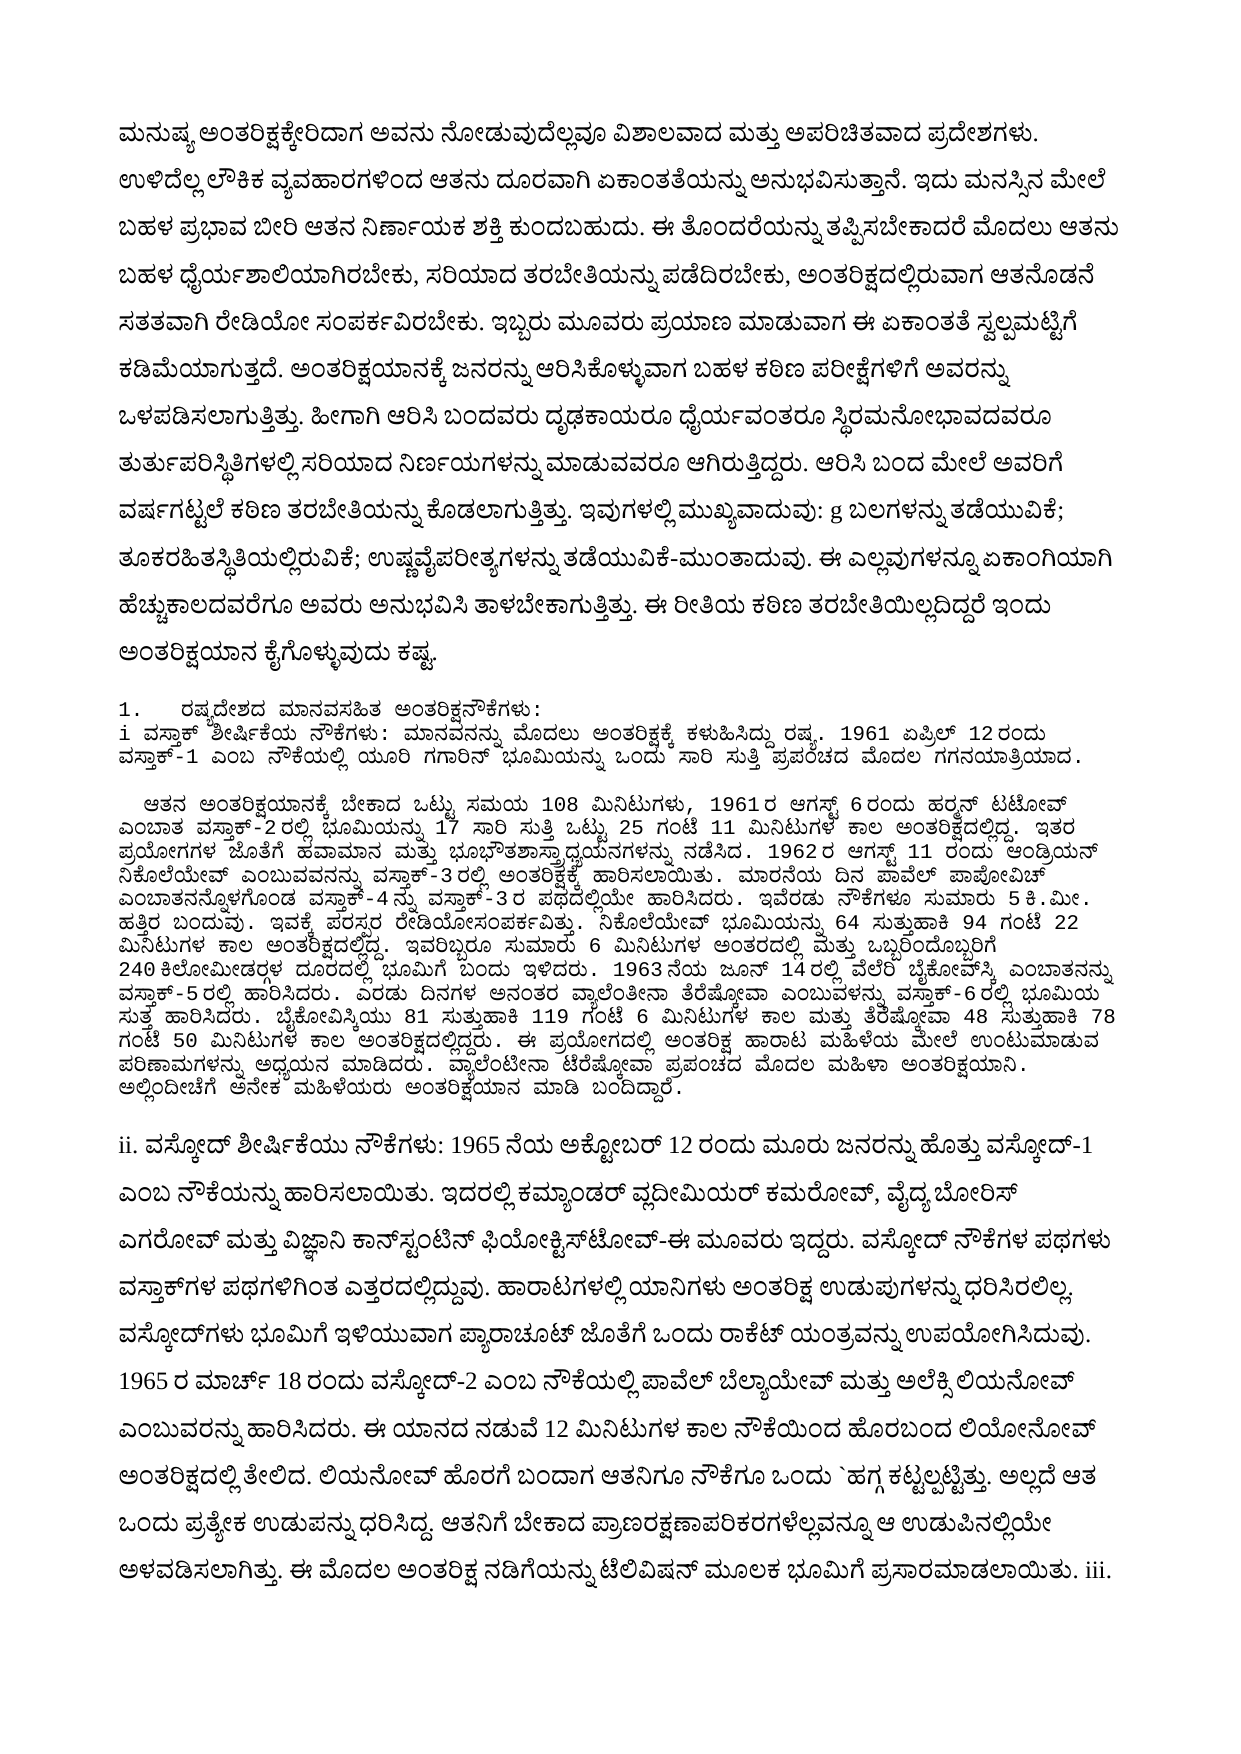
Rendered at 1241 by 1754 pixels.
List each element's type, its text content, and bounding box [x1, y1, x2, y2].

text ಆತನ ಅಂತರಿಕ್ಷಯಾನಕ್ಕೆ ಬೇಕಾದ ಒಟ್ಟು ಸಮಯ 108 ಮಿನಿಟುಗಳು, 1961ರ ಆಗಸ್ಟ್ 6ರಂದು ಹರ್‍ಮನ್ ಟಟೋವ್ ಎಂಬಾತ ವಸ್ತಾಕ್-2ರಲ್ಲಿ ಭೂಮಿಯನ್ನು 17 ಸಾರಿ ಸುತ್ತಿ ಒಟ್ಟು 25 ಗಂಟೆ 11 ಮಿನಿಟುಗಳ ಕಾಲ ಅಂತರಿಕ್ಷದಲ್ಲಿದ್ದ. ಇತರ ಪ್ರಯೋಗಗಳ ಜೊತೆಗೆ ಹವಾಮಾನ ಮತ್ತು ಭೂಭೌತಶಾಸ್ತ್ರಾಧ್ಯಯನಗಳನ್ನು ನಡೆಸಿದ. 1962ರ ಆಗಸ್ಟ್ 11 ರಂದು ಆಂಡ್ರಿಯನ್ ನಿಕೊಲೆಯೇವ್ ಎಂಬುವವನನ್ನು ವಸ್ತಾಕ್-3ರಲ್ಲಿ ಅಂತರಿಕ್ಷಕ್ಕೆ ಹಾರಿಸಲಾಯಿತು. ಮಾರನೆಯ ದಿನ ಪಾವೆಲ್ ಪಾಪೋವಿಚ್ ಎಂಬಾತನನ್ನೊಳಗೊಂಡ ವಸ್ತಾಕ್-4ನ್ನು ವಸ್ತಾಕ್-3ರ ಪಥದಲ್ಲಿಯೇ ಹಾರಿಸಿದರು. ಇವೆರಡು ನೌಕೆಗಳೂ ಸುಮಾರು 5ಕಿ.ಮೀ. ಹತ್ತಿರ ಬಂದುವು. ಇವಕ್ಕೆ ಪರಸ್ಪರ ರೇಡಿಯೋಸಂಪರ್ಕವಿತ್ತು. ನಿಕೊಲೆಯೇವ್ ಭೂಮಿಯನ್ನು 64 ಸುತ್ತುಹಾಕಿ 94 ಗಂಟೆ 22 ಮಿನಿಟುಗಳ ಕಾಲ ಅಂತರಿಕ್ಷದಲ್ಲಿದ್ದ. ಇವರಿಬ್ಬರೂ ಸುಮಾರು 6 ಮಿನಿಟುಗಳ ಅಂತರದಲ್ಲಿ ಮತ್ತು ಒಬ್ಬರಿಂದೊಬ್ಬರಿಗೆ 240ಕಿಲೋಮೀಡರ್‍ಗಳ ದೂರದಲ್ಲಿ ಭೂಮಿಗೆ ಬಂದು ಇಳಿದರು. 1963ನೆಯ ಜೂನ್ 14ರಲ್ಲಿ ವೆಲೆರಿ ಬೈಕೋವ್‍ಸ್ಕಿ ಎಂಬಾತನನ್ನು ವಸ್ತಾಕ್-5ರಲ್ಲಿ ಹಾರಿಸಿದರು. ಎರಡು ದಿನಗಳ ಅನಂತರ ವ್ಯಾಲೆಂತೀನಾ ತೆರೆಷ್ಕೋವಾ ಎಂಬುವಳನ್ನು ವಸ್ತಾಕ್-6ರಲ್ಲಿ ಭೂಮಿಯ ಸುತ್ತ ಹಾರಿಸಿದರು. ಬೈಕೋವಿಸ್ಕಿಯು 81 ಸುತ್ತುಹಾಕಿ 119 ಗಂಟೆ 6 ಮಿನಿಟುಗಳ ಕಾಲ ಮತ್ತು ತೆರೆಷ್ಕೋವಾ 48 ಸುತ್ತುಹಾಕಿ 78 ಗಂಟೆ 50 ಮಿನಿಟುಗಳ ಕಾಲ ಅಂತರಿಕ್ಷದಲ್ಲಿದ್ದರು. ಈ ಪ್ರಯೋಗದಲ್ಲಿ ಅಂತರಿಕ್ಷ ಹಾರಾಟ ಮಹಿಳೆಯ ಮೇಲೆ ಉಂಟುಮಾಡುವ ಪರಿಣಾಮಗಳನ್ನು ಅಧ್ಯಯನ ಮಾಡಿದರು. ವ್ಯಾಲೆಂಟೀನಾ ಟೆರೆಷ್ಕೋವಾ ಪ್ರಪಂಚದ ಮೊದಲ ಮಹಿಳಾ ಅಂತರಿಕ್ಷಯಾನಿ. ಅಲ್ಲಿಂದೀಚೆಗೆ ಅನೇಕ ಮಹಿಳೆಯರು ಅಂತರಿಕ್ಷಯಾನ ಮಾಡಿ ಬಂದಿದ್ದಾರೆ. [118, 794, 1122, 1101]
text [118, 1131, 1122, 1596]
text i ವಸ್ತಾಕ್ ಶೀರ್ಷಿಕೆಯ ನೌಕೆಗಳು: ಮಾನವನನ್ನು ಮೊದಲು ಅಂತರಿಕ್ಷಕ್ಕೆ ಕಳುಹಿಸಿದ್ದು ರಷ್ಯ. 1961 ಏಪ್ರಿಲ್ 12ರಂದು ವಸ್ತಾಕ್-1 ಎಂಬ ನೌಕೆಯಲ್ಲಿ ಯೂರಿ ಗಗಾರಿನ್ ಭೂಮಿಯನ್ನು ಒಂದು ಸಾರಿ ಸುತ್ತಿ ಪ್ರಪಂಚದ ಮೊದಲ ಗಗನಯಾತ್ರಿಯಾದ. [118, 723, 1122, 770]
text ಮನುಷ್ಯ ಅಂತರಿಕ್ಷಕ್ಕೇರಿದಾಗ ಅವನು ನೋಡುವುದೆಲ್ಲವೂ ವಿಶಾಲವಾದ ಮತ್ತು ಅಪರಿಚಿತವಾದ ಪ್ರದೇಶಗಳು. ಉಳಿದೆಲ್ಲ ಲೌಕಿಕ ವ್ಯವಹಾರಗಳಿಂದ ಆತನು ದೂರವಾಗಿ ಏಕಾಂತತೆಯನ್ನು ಅನುಭವಿಸುತ್ತಾನೆ. ಇದು ಮನಸ್ಸಿನ ಮೇಲೆ ಬಹಳ ಪ್ರಭಾವ ಬೀರಿ ಆತನ ನಿರ್ಣಾಯಕ ಶಕ್ತಿ ಕುಂದಬಹುದು. ಈ ತೊಂದರೆಯನ್ನು ತಪ್ಪಿಸಬೇಕಾದರೆ ಮೊದಲು ಆತನು ಬಹಳ ಧೈರ್ಯಶಾಲಿಯಾಗಿರಬೇಕು, ಸರಿಯಾದ ತರಬೇತಿಯನ್ನು ಪಡೆದಿರಬೇಕು, ಅಂತರಿಕ್ಷದಲ್ಲಿರುವಾಗ ಆತನೊಡನೆ ಸತತವಾಗಿ ರೇಡಿಯೋ ಸಂಪರ್ಕವಿರಬೇಕು. ಇಬ್ಬರು ಮೂವರು ಪ್ರಯಾಣ ಮಾಡುವಾಗ ಈ ಏಕಾಂತತೆ ಸ್ವಲ್ಪಮಟ್ಟಿಗೆ ಕಡಿಮೆಯಾಗುತ್ತದೆ. ಅಂತರಿಕ್ಷಯಾನಕ್ಕೆ ಜನರನ್ನು ಆರಿಸಿಕೊಳ್ಳುವಾಗ ಬಹಳ ಕಠಿಣ ಪರೀಕ್ಷೆಗಳಿಗೆ ಅವರನ್ನು ಒಳಪಡಿಸಲಾಗುತ್ತಿತ್ತು. ಹೀಗಾಗಿ ಆರಿಸಿ ಬಂದವರು ದೃಢಕಾಯರೂ ಧೈರ್ಯವಂತರೂ ಸ್ಥಿರಮನೋಭಾವದವರೂ ತುರ್ತುಪರಿಸ್ಥಿತಿಗಳಲ್ಲಿ ಸರಿಯಾದ ನಿರ್ಣಯಗಳನ್ನು ಮಾಡುವವರೂ ಆಗಿರುತ್ತಿದ್ದರು. ಆರಿಸಿ ಬಂದ ಮೇಲೆ ಅವರಿಗೆ ವರ್ಷಗಟ್ಟಲೆ ಕಠಿಣ ತರಬೇತಿಯನ್ನು ಕೊಡಲಾಗುತ್ತಿತ್ತು. ಇವುಗಳಲ್ಲಿ ಮುಖ್ಯವಾದುವು: g ಬಲಗಳನ್ನು ತಡೆಯುವಿಕೆ; ತೂಕರಹಿತಸ್ಥಿತಿಯಲ್ಲಿರುವಿಕೆ; ಉಷ್ಣವೈಪರೀತ್ಯಗಳನ್ನು ತಡೆಯುವಿಕೆ-ಮುಂತಾದುವು. ಈ ಎಲ್ಲವುಗಳನ್ನೂ ಏಕಾಂಗಿಯಾಗಿ ಹೆಚ್ಚುಕಾಲದವರೆಗೂ ಅವರು ಅನುಭವಿಸಿ ತಾಳಬೇಕಾಗುತ್ತಿತ್ತು. ಈ ರೀತಿಯ ಕಠಿಣ ತರಬೇತಿಯಿಲ್ಲದಿದ್ದರೆ ಇಂದು ಅಂತರಿಕ್ಷಯಾನ ಕೈಗೊಳ್ಳುವುದು ಕಷ್ಟ. [118, 118, 1122, 678]
text 1. ರಷ್ಯದೇಶದ ಮಾನವಸಹಿತ ಅಂತರಿಕ್ಷನೌಕೆಗಳು: [118, 699, 1122, 723]
